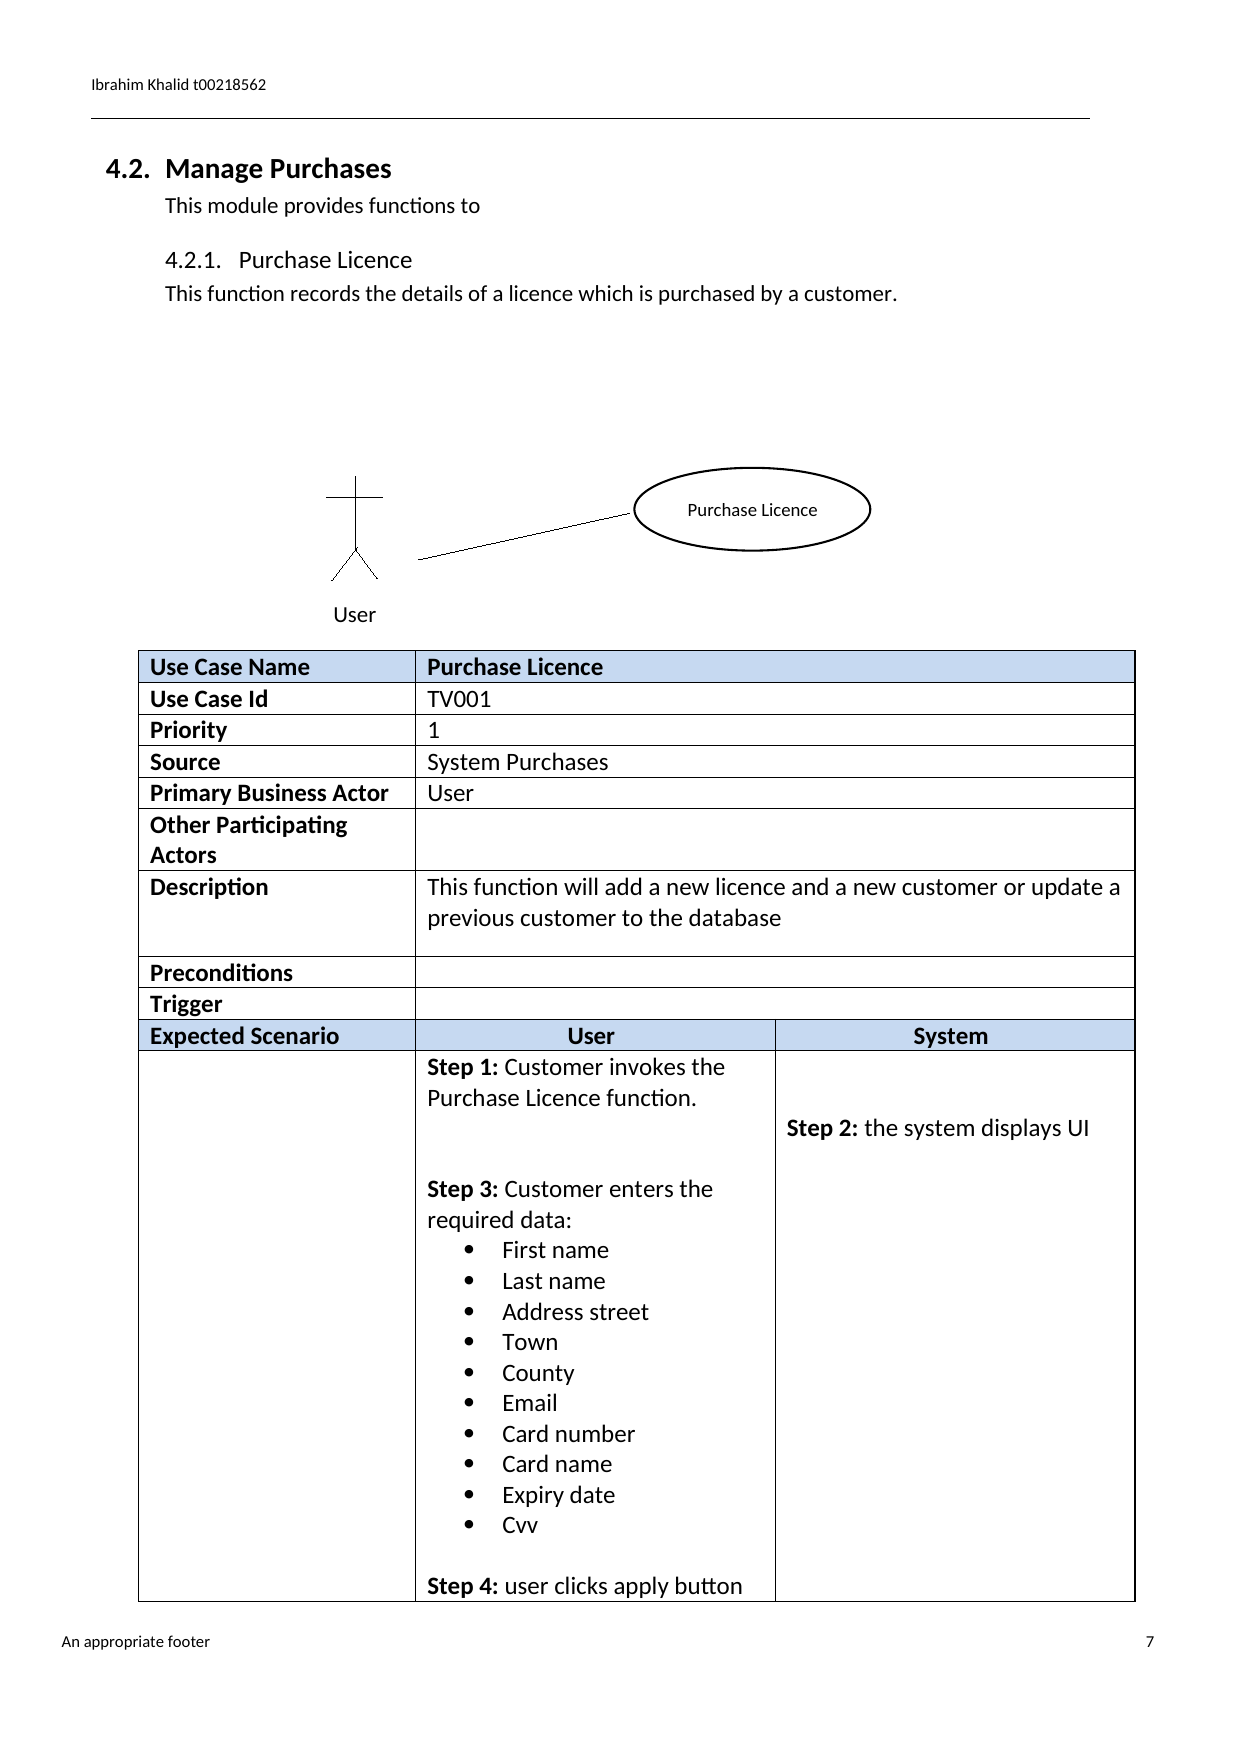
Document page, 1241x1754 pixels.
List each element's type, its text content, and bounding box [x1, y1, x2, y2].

table_header Purchase Licence [416, 651, 1134, 682]
table_cell [416, 809, 1134, 870]
table_cell Trigger [139, 988, 415, 1019]
table_cell 1 [416, 715, 1134, 745]
text This function records the details of a licence which is purchased by a customer. [165, 279, 1107, 307]
table_cell TV001 [416, 683, 1134, 713]
table_cell Priority [139, 715, 415, 745]
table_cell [416, 1051, 775, 1601]
table_cell [416, 957, 1134, 987]
table_cell Other Participating Actors [139, 809, 415, 870]
subtitle Purchase Licence [165, 244, 1107, 275]
table_cell System [776, 1020, 1134, 1050]
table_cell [776, 1051, 1134, 1601]
table_cell Use Case Id [139, 683, 415, 713]
subtitle Manage Purchases [106, 150, 1107, 186]
table_cell Primary Business Actor [139, 778, 415, 808]
table_cell User [416, 778, 1134, 808]
table_cell System Purchases [416, 746, 1134, 777]
table_cell Preconditions [139, 957, 415, 987]
table_cell Expected Scenario [139, 1020, 415, 1050]
table_cell [416, 988, 1134, 1019]
table_cell This function will add a new licence and a new customer or update a previous customer to the database [416, 871, 1134, 956]
table_cell User [416, 1020, 775, 1050]
table_cell Source [139, 746, 415, 777]
table_cell Description [139, 871, 415, 956]
text This module provides functions to [165, 191, 1107, 219]
table_header Use Case Name [139, 651, 415, 682]
table_cell [139, 1051, 415, 1601]
